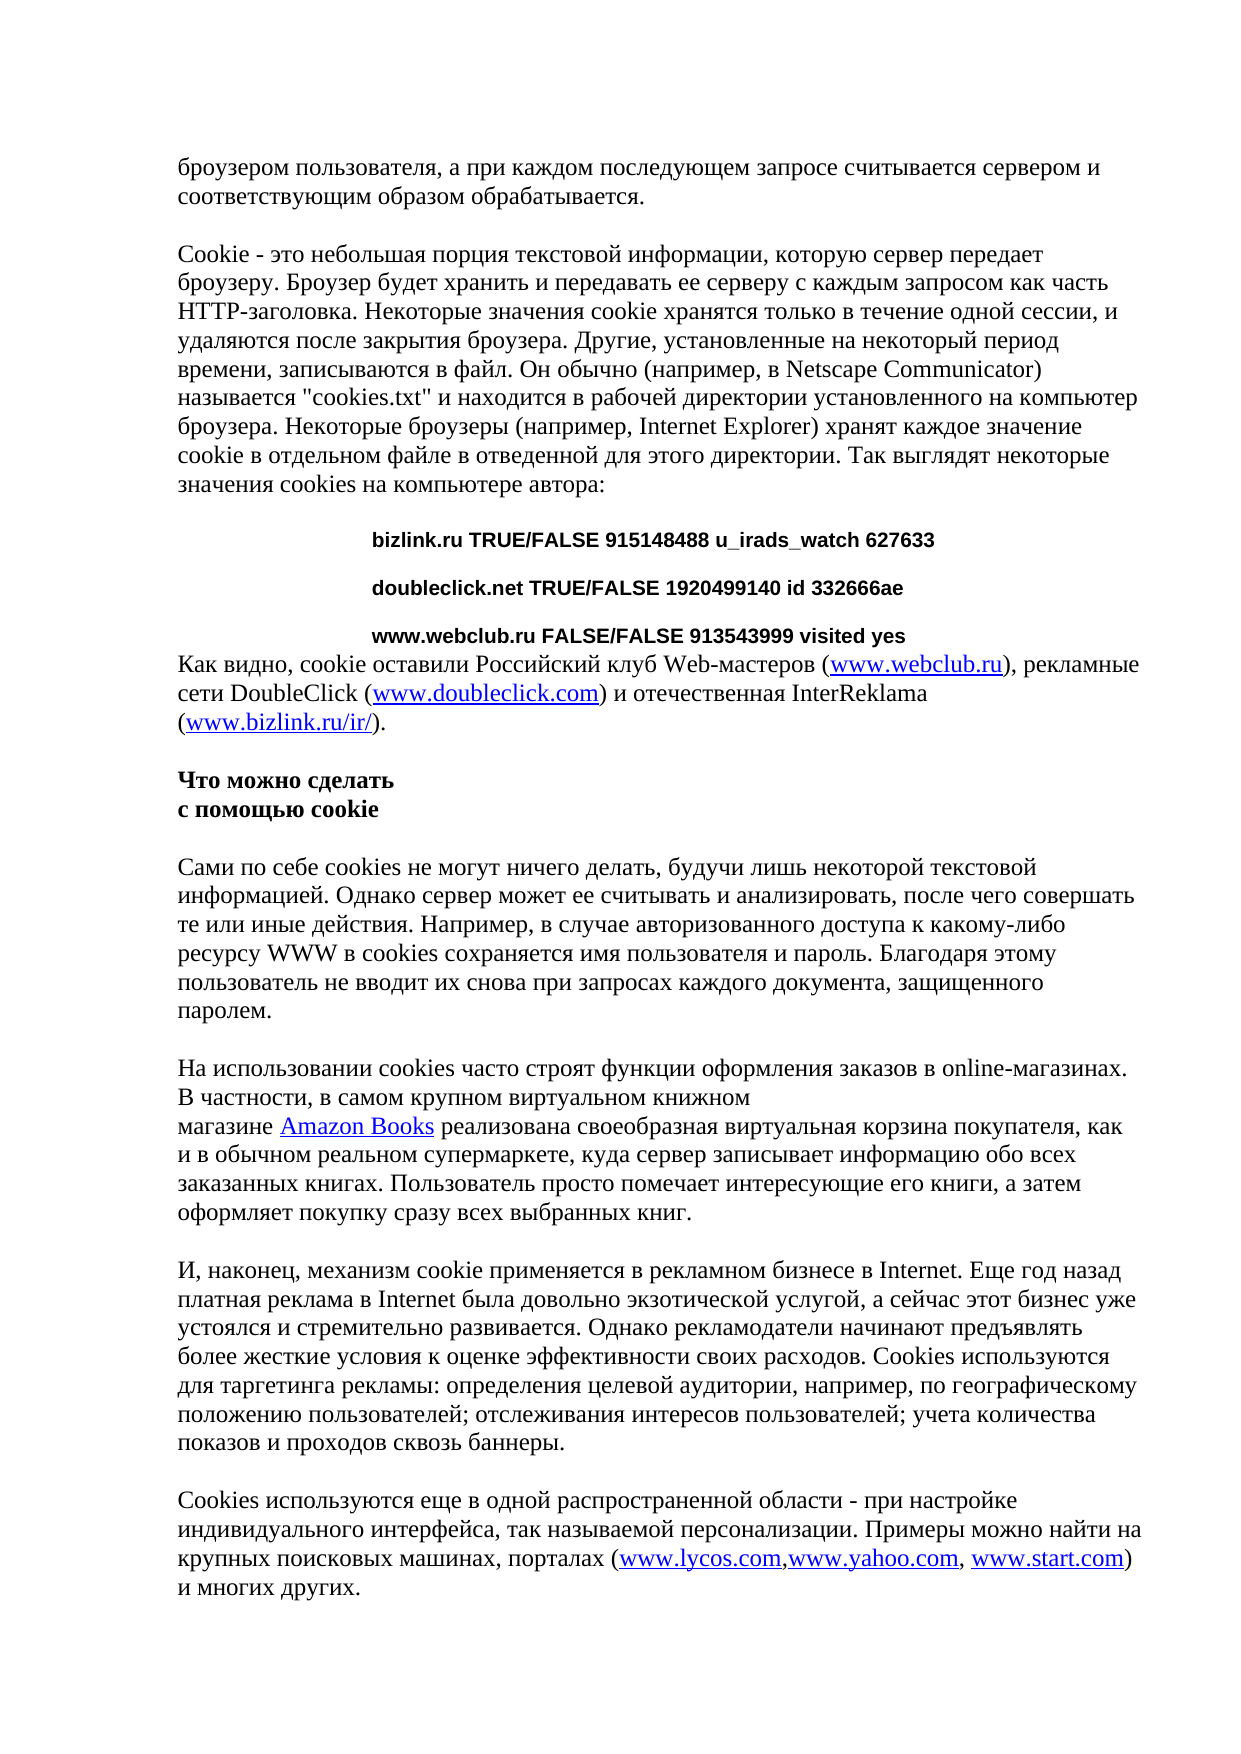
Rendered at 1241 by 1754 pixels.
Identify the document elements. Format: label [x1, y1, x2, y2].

table_cell [173, 118, 1147, 1634]
